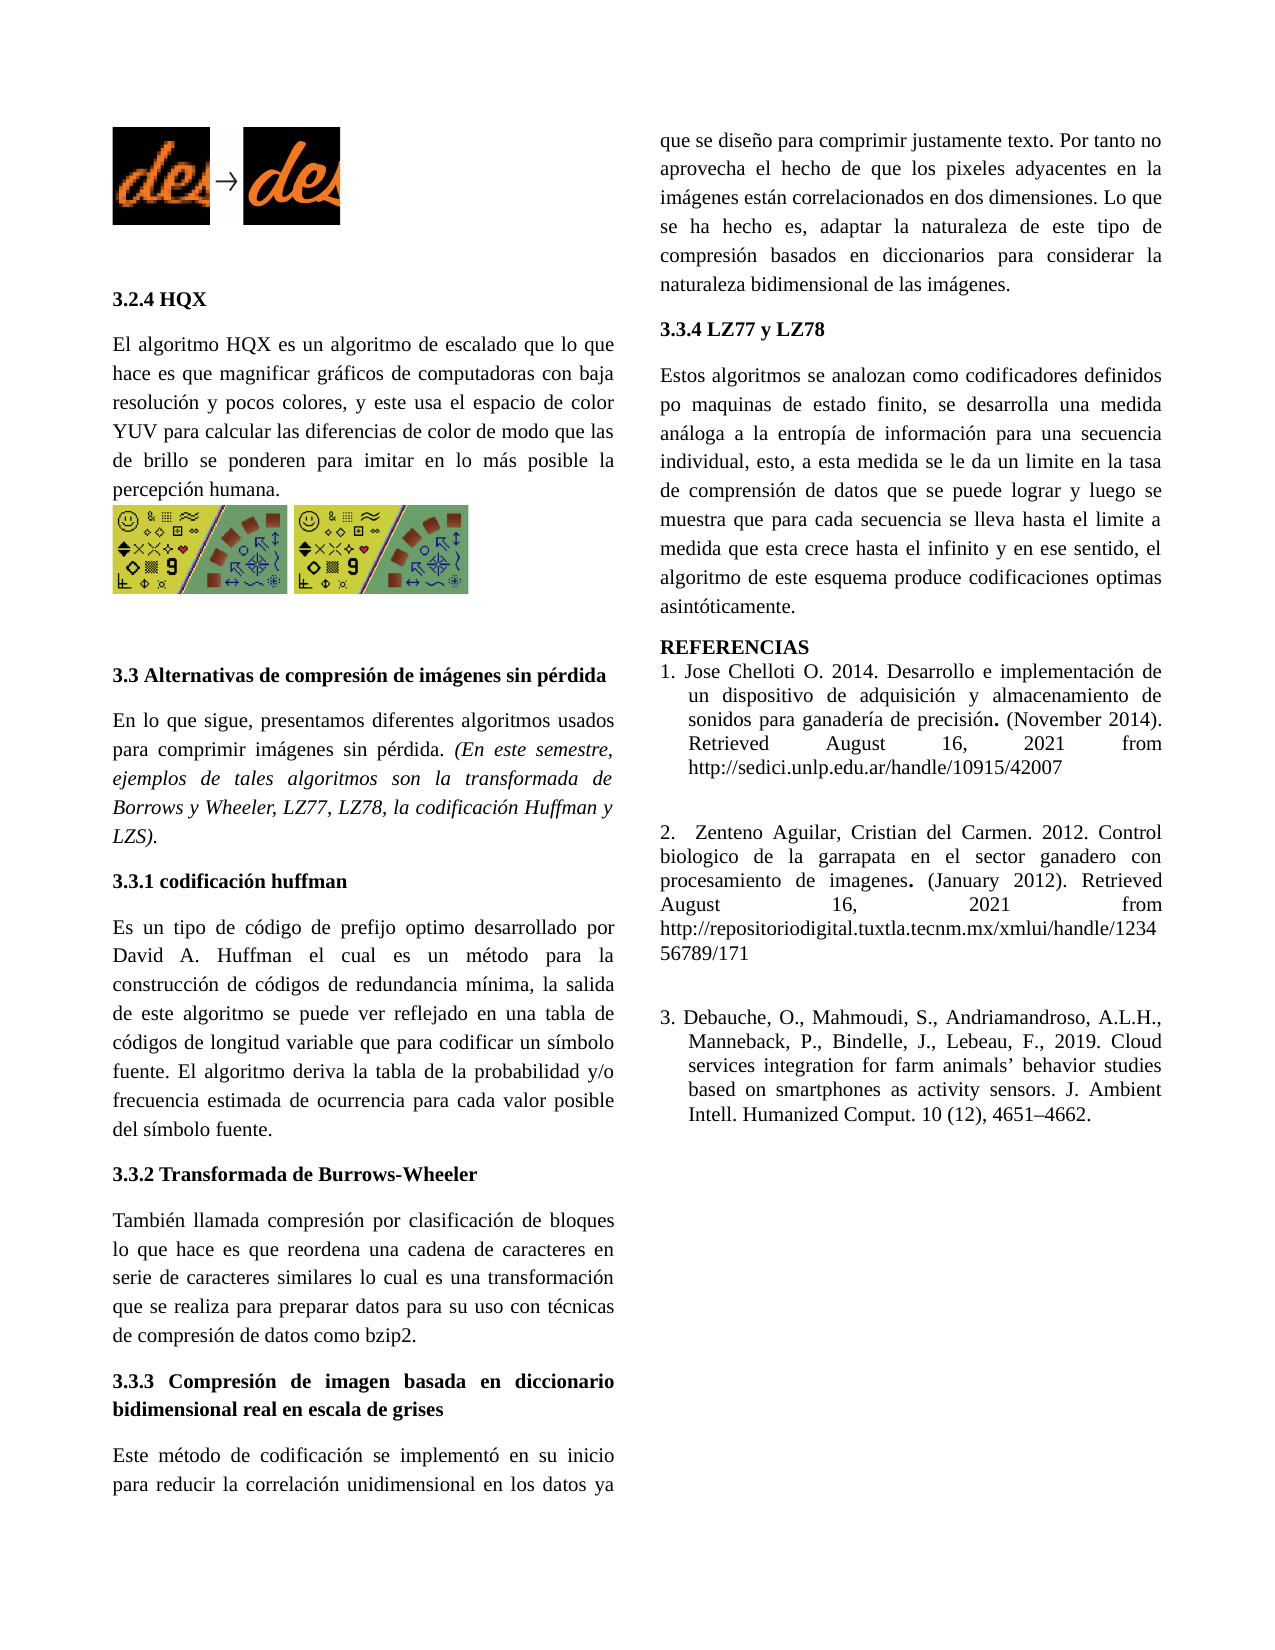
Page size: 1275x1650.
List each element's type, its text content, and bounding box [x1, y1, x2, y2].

text También llamada compresión por clasificación de bloques lo que hace es que reordena una cadena de caracteres en serie de caracteres similares lo cual es una transformación que se realiza para preparar datos para su uso con técnicas de compresión de datos como bzip2. [112, 1208, 615, 1347]
picture [293, 505, 469, 594]
subtitle REFERENCIAS [660, 635, 1162, 659]
picture [112, 505, 288, 594]
text 3.3.4 LZ77 y LZ78 [660, 317, 1162, 341]
text 1. Jose Chelloti O. 2014. Desarrollo e implementación de un dispositivo de adquisición y almacenamiento de sonidos para ganadería de precisión. (November 2014). Retrieved August 16, 2021 from http://sedici.unlp.edu.ar/handle/10915/42007 [660, 659, 1162, 779]
text 2. Zenteno Aguilar, Cristian del Carmen. 2012. Control biologico de la garrapata en el sector ganadero con procesamiento de imagenes. (January 2012). Retrieved August 16, 2021 from http://repositoriodigital.tuxtla.tecnm.mx/xmlui/handle/123456789/171 [660, 820, 1162, 964]
text 3.3.3 Compresión de imagen basada en diccionario bidimensional real en escala de grises [112, 1368, 615, 1421]
picture [112, 127, 341, 225]
subtitle El algoritmo HQX es un algoritmo de escalado que lo que hace es que magnificar gráficos de computadoras con baja resolución y pocos colores, y este usa el espacio de color YUV para calcular las diferencias de color de modo que las de brillo se ponderen para imitar en lo más posible la percepción humana. [112, 332, 615, 501]
text 3.3.1 codificación huffman [112, 869, 615, 893]
text 3.2.4 HQX [112, 287, 615, 311]
text 3.3.2 Transformada de Burrows-Wheeler [112, 1162, 615, 1186]
text 3. Debauche, O., Mahmoudi, S., Andriamandroso, A.L.H., Manneback, P., Bindelle, J., Lebeau, F., 2019. Cloud services integration for farm animals’ behavior studies based on smartphones as activity sensors. J. Ambient Intell. Humanized Comput. 10 (12), 4651–4662. [660, 1005, 1162, 1126]
subtitle En lo que sigue, presentamos diferentes algoritmos usados para comprimir imágenes sin pérdida. (En este semestre, ejemplos de tales algoritmos son la transformada de Borrows y Wheeler, LZ77, LZ78, la codificación Huffman y LZS). [112, 708, 615, 848]
text Este método de codificación se implementó en su inicio para reducir la correlación unidimensional en los datos ya que se diseño para comprimir justamente texto. Por tanto no aprovecha el hecho de que los pixeles adyacentes en la imágenes están correlacionados en dos dimensiones. Lo que se ha hecho es, adaptar la naturaleza de este tipo de compresión basados en diccionarios para considerar la naturaleza bidimensional de las imágenes. [112, 1443, 615, 1496]
text Estos algoritmos se analozan como codificadores definidos po maquinas de estado finito, se desarrolla una medida análoga a la entropía de información para una secuencia individual, esto, a esta medida se le da un limite en la tasa de comprensión de datos que se puede lograr y luego se muestra que para cada secuencia se lleva hasta el limite a medida que esta crece hasta el infinito y en ese sentido, el algoritmo de este esquema produce codificaciones optimas asintóticamente. [660, 363, 1162, 618]
text Este método de codificación se implementó en su inicio para reducir la correlación unidimensional en los datos ya que se diseño para comprimir justamente texto. Por tanto no aprovecha el hecho de que los pixeles adyacentes en la imágenes están correlacionados en dos dimensiones. Lo que se ha hecho es, adaptar la naturaleza de este tipo de compresión basados en diccionarios para considerar la naturaleza bidimensional de las imágenes. [660, 127, 1162, 296]
subtitle 3.3 Alternativas de compresión de imágenes sin pérdida [112, 663, 615, 687]
text Es un tipo de código de prefijo optimo desarrollado por David A. Huffman el cual es un método para la construcción de códigos de redundancia mínima, la salida de este algoritmo se puede ver reflejado en una tabla de códigos de longitud variable que para codificar un símbolo fuente. El algoritmo deriva la tabla de la probabilidad y/o frecuencia estimada de ocurrencia para cada valor posible del símbolo fuente. [112, 914, 615, 1141]
